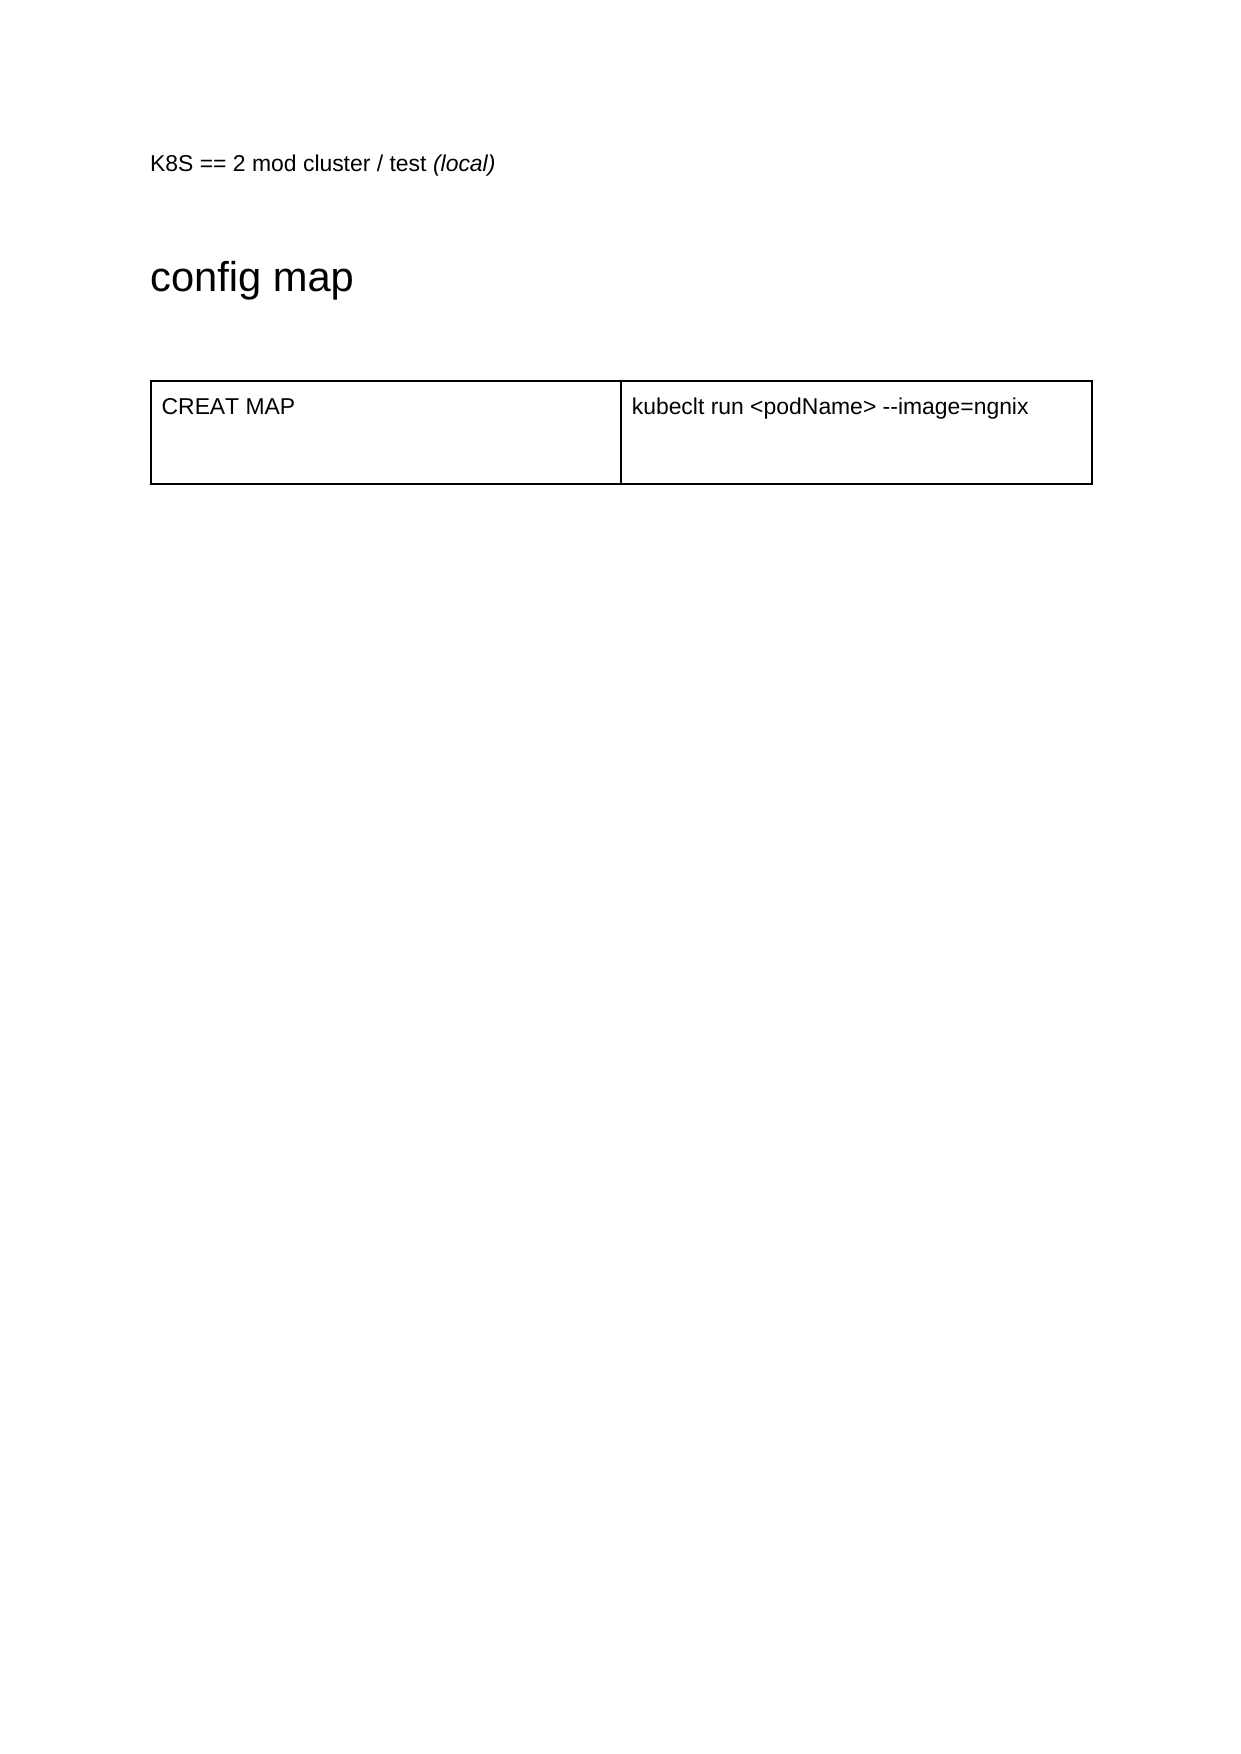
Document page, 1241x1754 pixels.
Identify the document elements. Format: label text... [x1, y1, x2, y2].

text K8S == 2 mod cluster / test (local) [150, 150, 1090, 176]
subtitle config map [150, 252, 1090, 300]
table_header CREAT MAP [152, 382, 620, 482]
table_header kubeclt run <podName> --image=ngnix [622, 382, 1091, 482]
